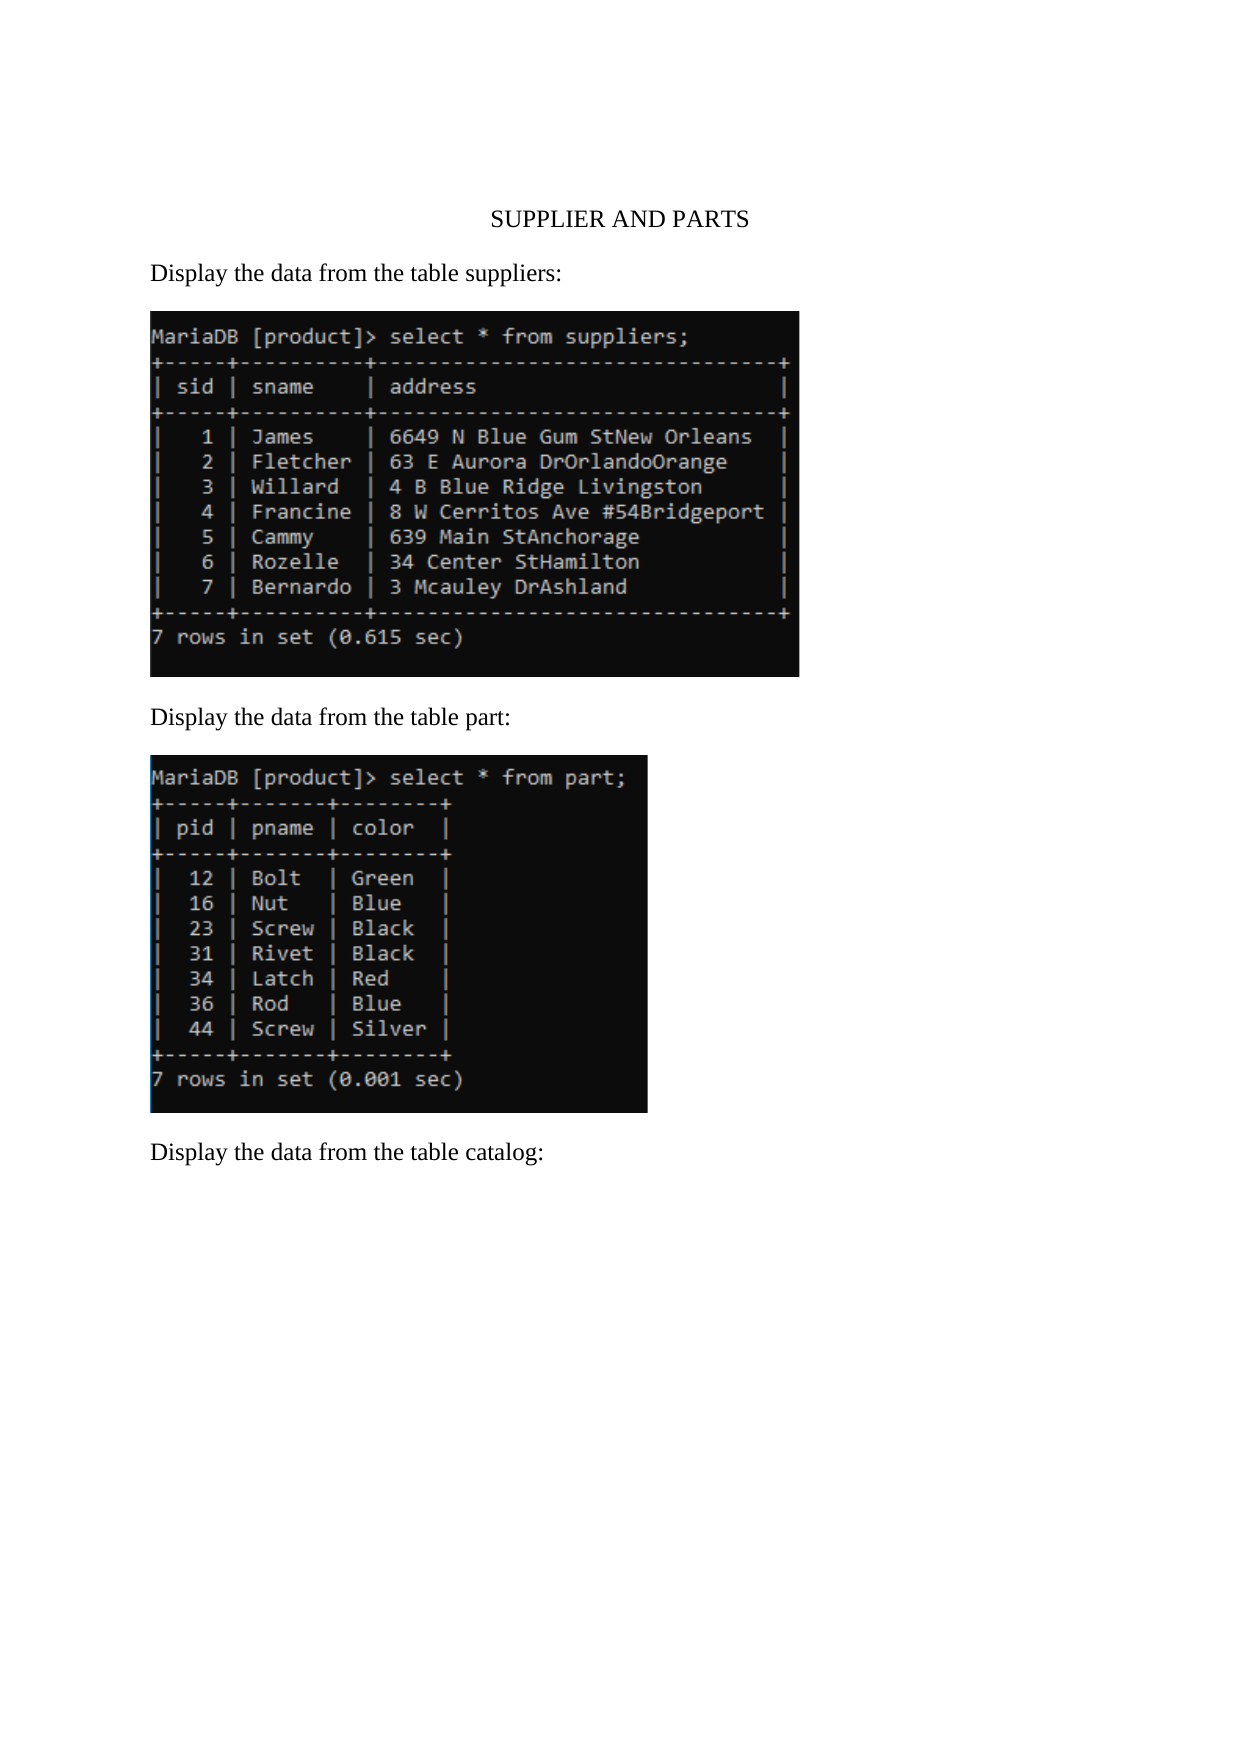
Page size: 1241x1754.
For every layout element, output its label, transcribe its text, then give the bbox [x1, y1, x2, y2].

text Display the data from the table catalog: [150, 1137, 1090, 1166]
text Display the data from the table suppliers: [150, 258, 1090, 286]
text Display the data from the table part: [150, 702, 1090, 731]
picture [150, 311, 800, 677]
picture [150, 755, 648, 1113]
text SUPPLIER AND PARTS [150, 204, 1090, 233]
